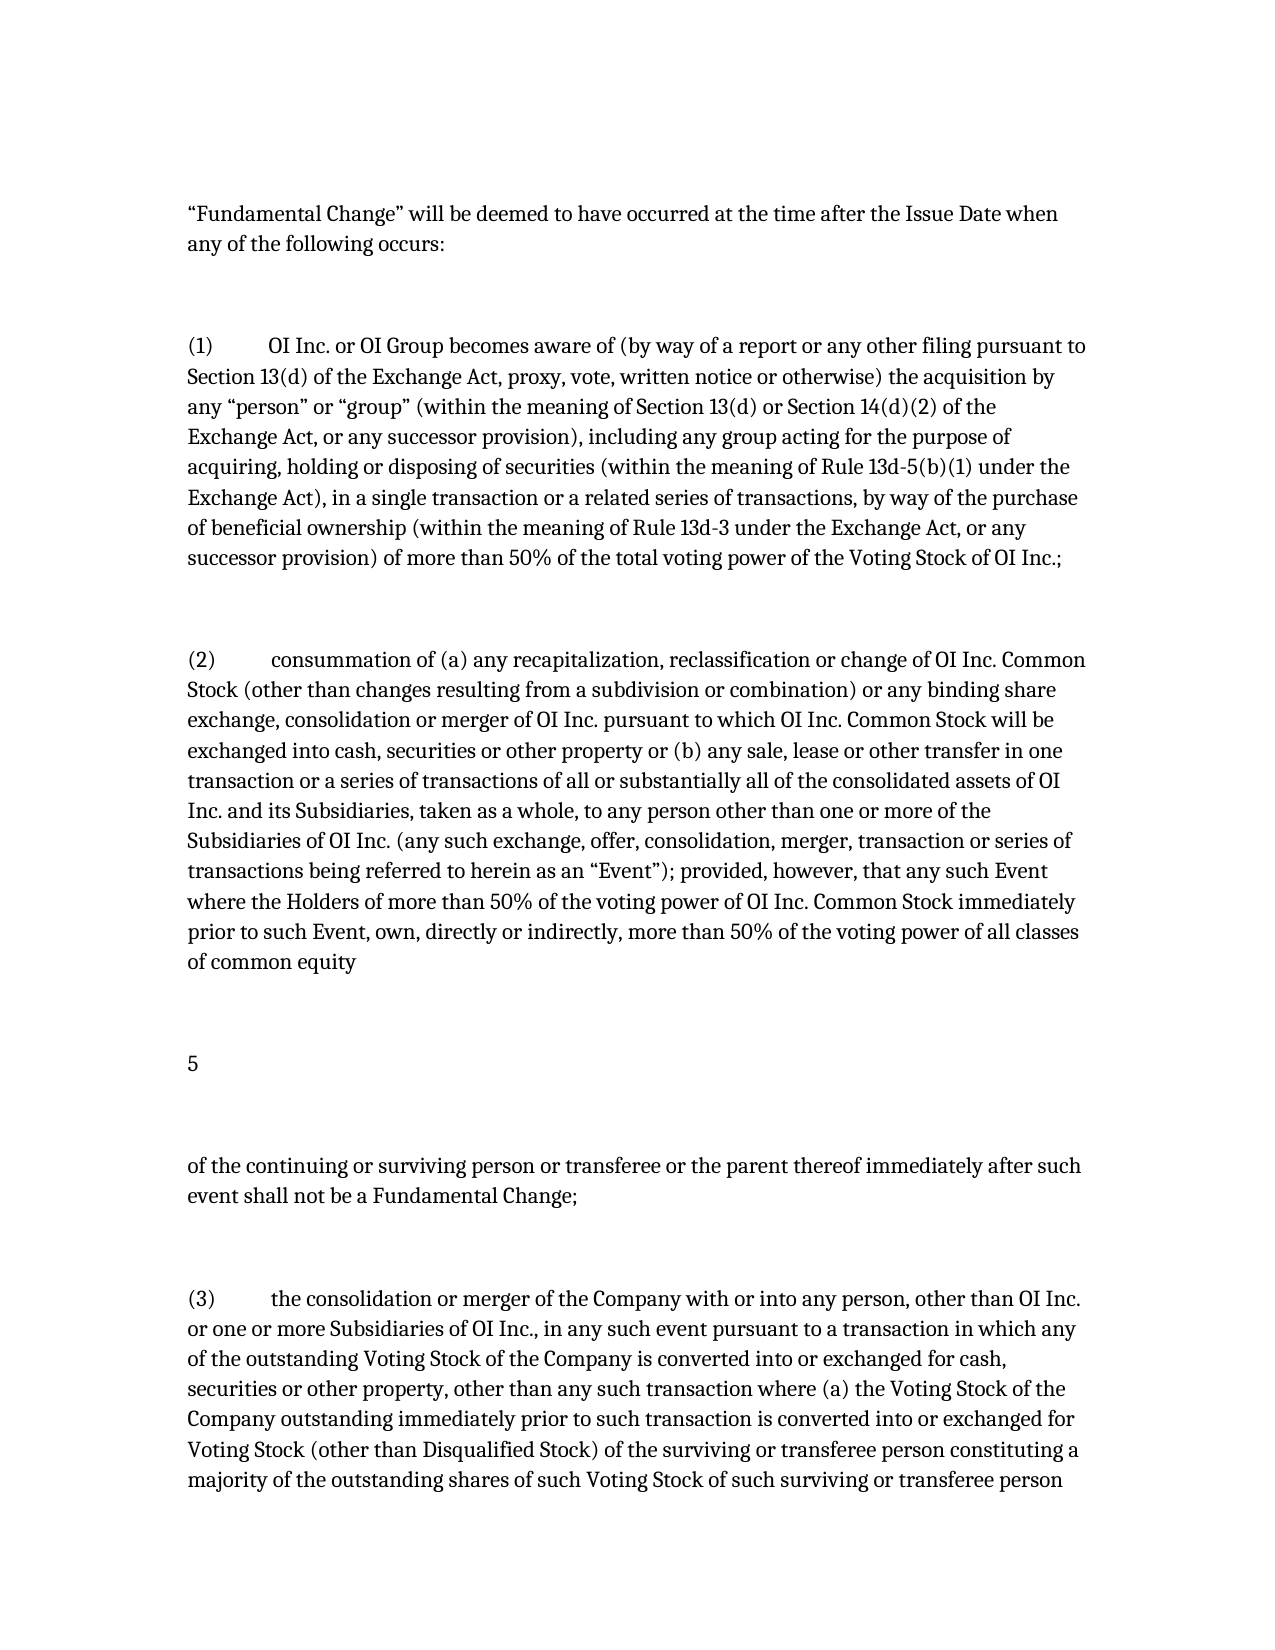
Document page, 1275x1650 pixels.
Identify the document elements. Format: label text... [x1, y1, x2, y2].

text (2) consummation of (a) any recapitalization, reclassification or change of OI Inc. Common Stock (other than changes resulting from a subdivision or combination) or any binding share exchange, consolidation or merger of OI Inc. pursuant to which OI Inc. Common Stock will be exchanged into cash, securities or other property or (b) any sale, lease or other transfer in one transaction or a series of transactions of all or substantially all of the consolidated assets of OI Inc. and its Subsidiaries, taken as a whole, to any person other than one or more of the Subsidiaries of OI Inc. (any such exchange, offer, consolidation, merger, transaction or series of transactions being referred to herein as an “Event”); provided, however, that any such Event where the Holders of more than 50% of the voting power of OI Inc. Common Stock immediately prior to such Event, own, directly or indirectly, more than 50% of the voting power of all classes of common equity [187, 647, 1087, 975]
text of the continuing or surviving person or transferee or the parent thereof immediately after such event shall not be a Fundamental Change; [187, 1153, 1087, 1210]
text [187, 1285, 1087, 1493]
text “Fundamental Change” will be deemed to have occurred at the time after the Issue Date when any of the following occurs: [187, 201, 1087, 258]
text 5 [187, 1051, 1087, 1077]
text (1) OI Inc. or OI Group becomes aware of (by way of a report or any other filing pursuant to Section 13(d) of the Exchange Act, proxy, vote, written notice or otherwise) the acquisition by any “person” or “group” (within the meaning of Section 13(d) or Section 14(d)(2) of the Exchange Act, or any successor provision), including any group acting for the purpose of acquiring, holding or disposing of securities (within the meaning of Rule 13d-5(b)(1) under the Exchange Act), in a single transaction or a related series of transactions, by way of the purchase of beneficial ownership (within the meaning of Rule 13d-3 under the Exchange Act, or any successor provision) of more than 50% of the total voting power of the Voting Stock of OI Inc.; [187, 333, 1087, 571]
